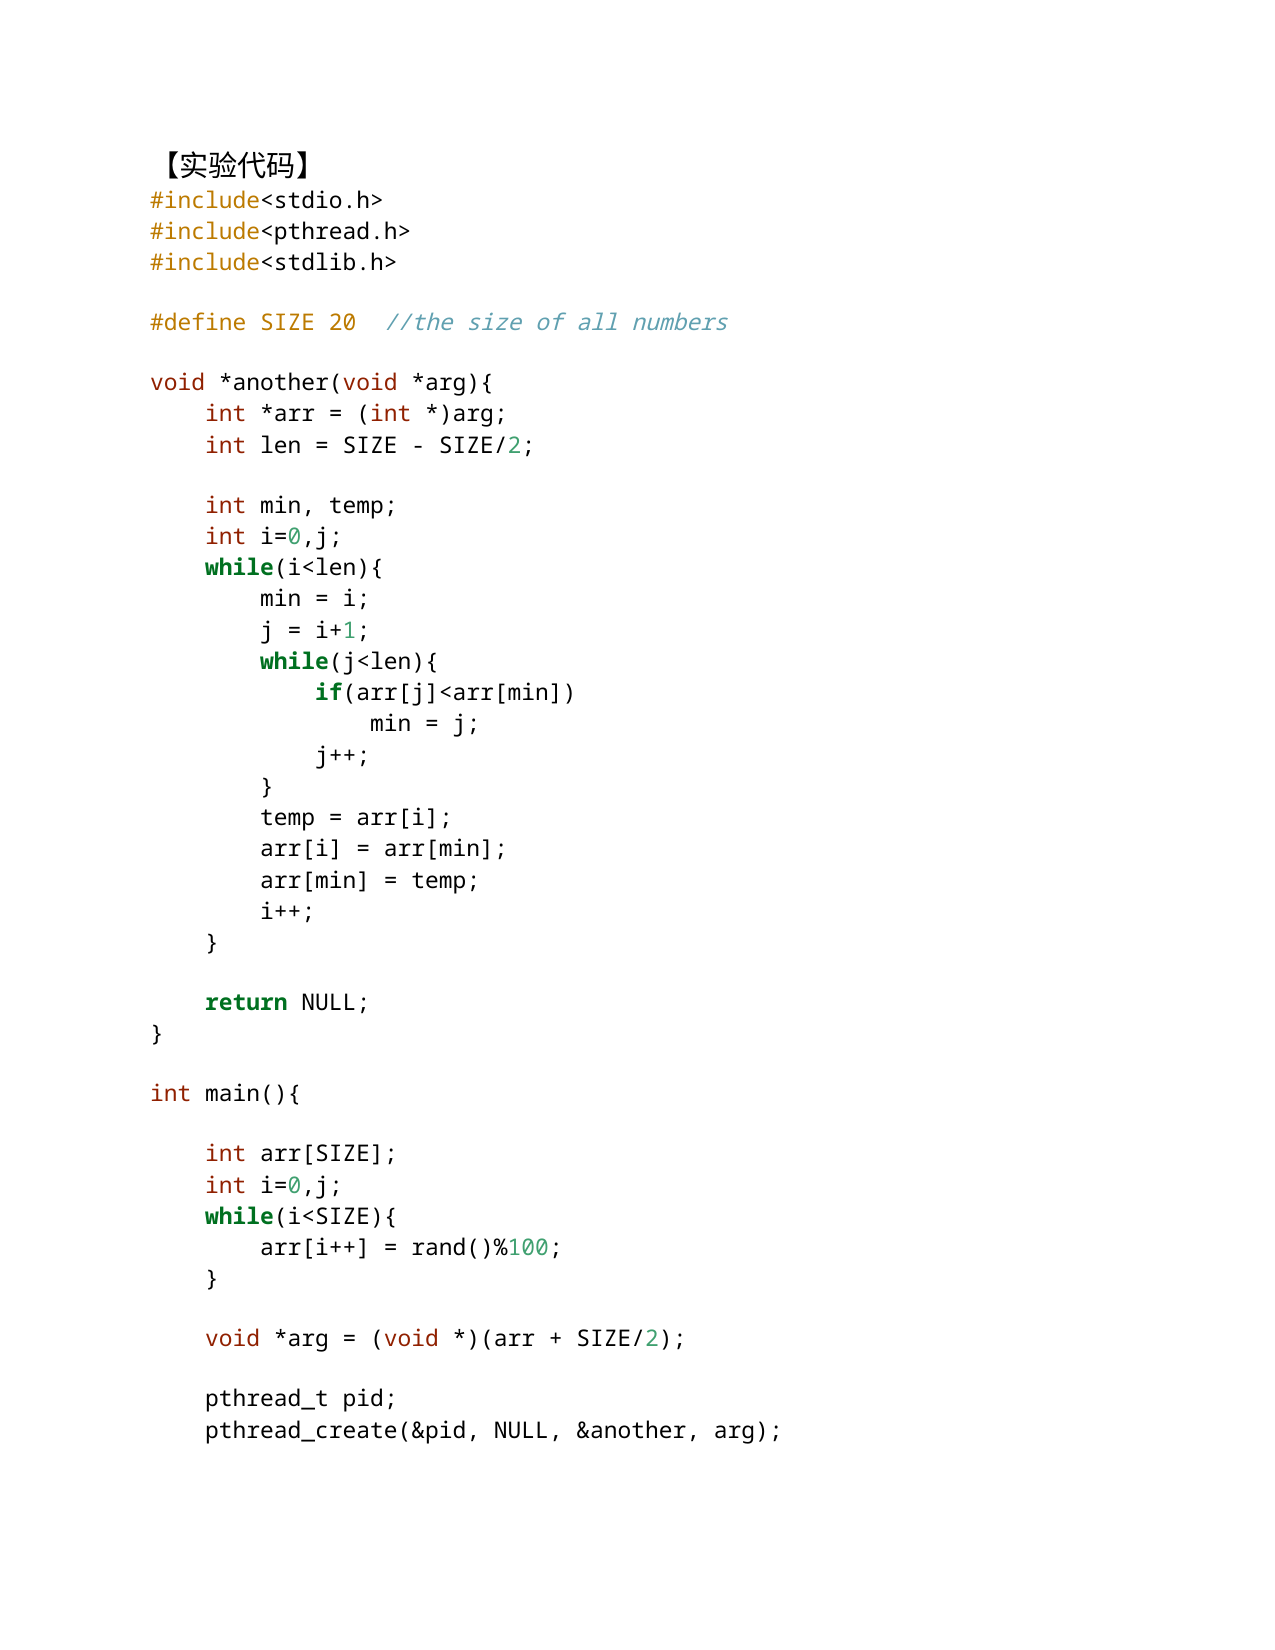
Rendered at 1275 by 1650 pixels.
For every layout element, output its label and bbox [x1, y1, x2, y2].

text [150, 150, 1125, 1473]
